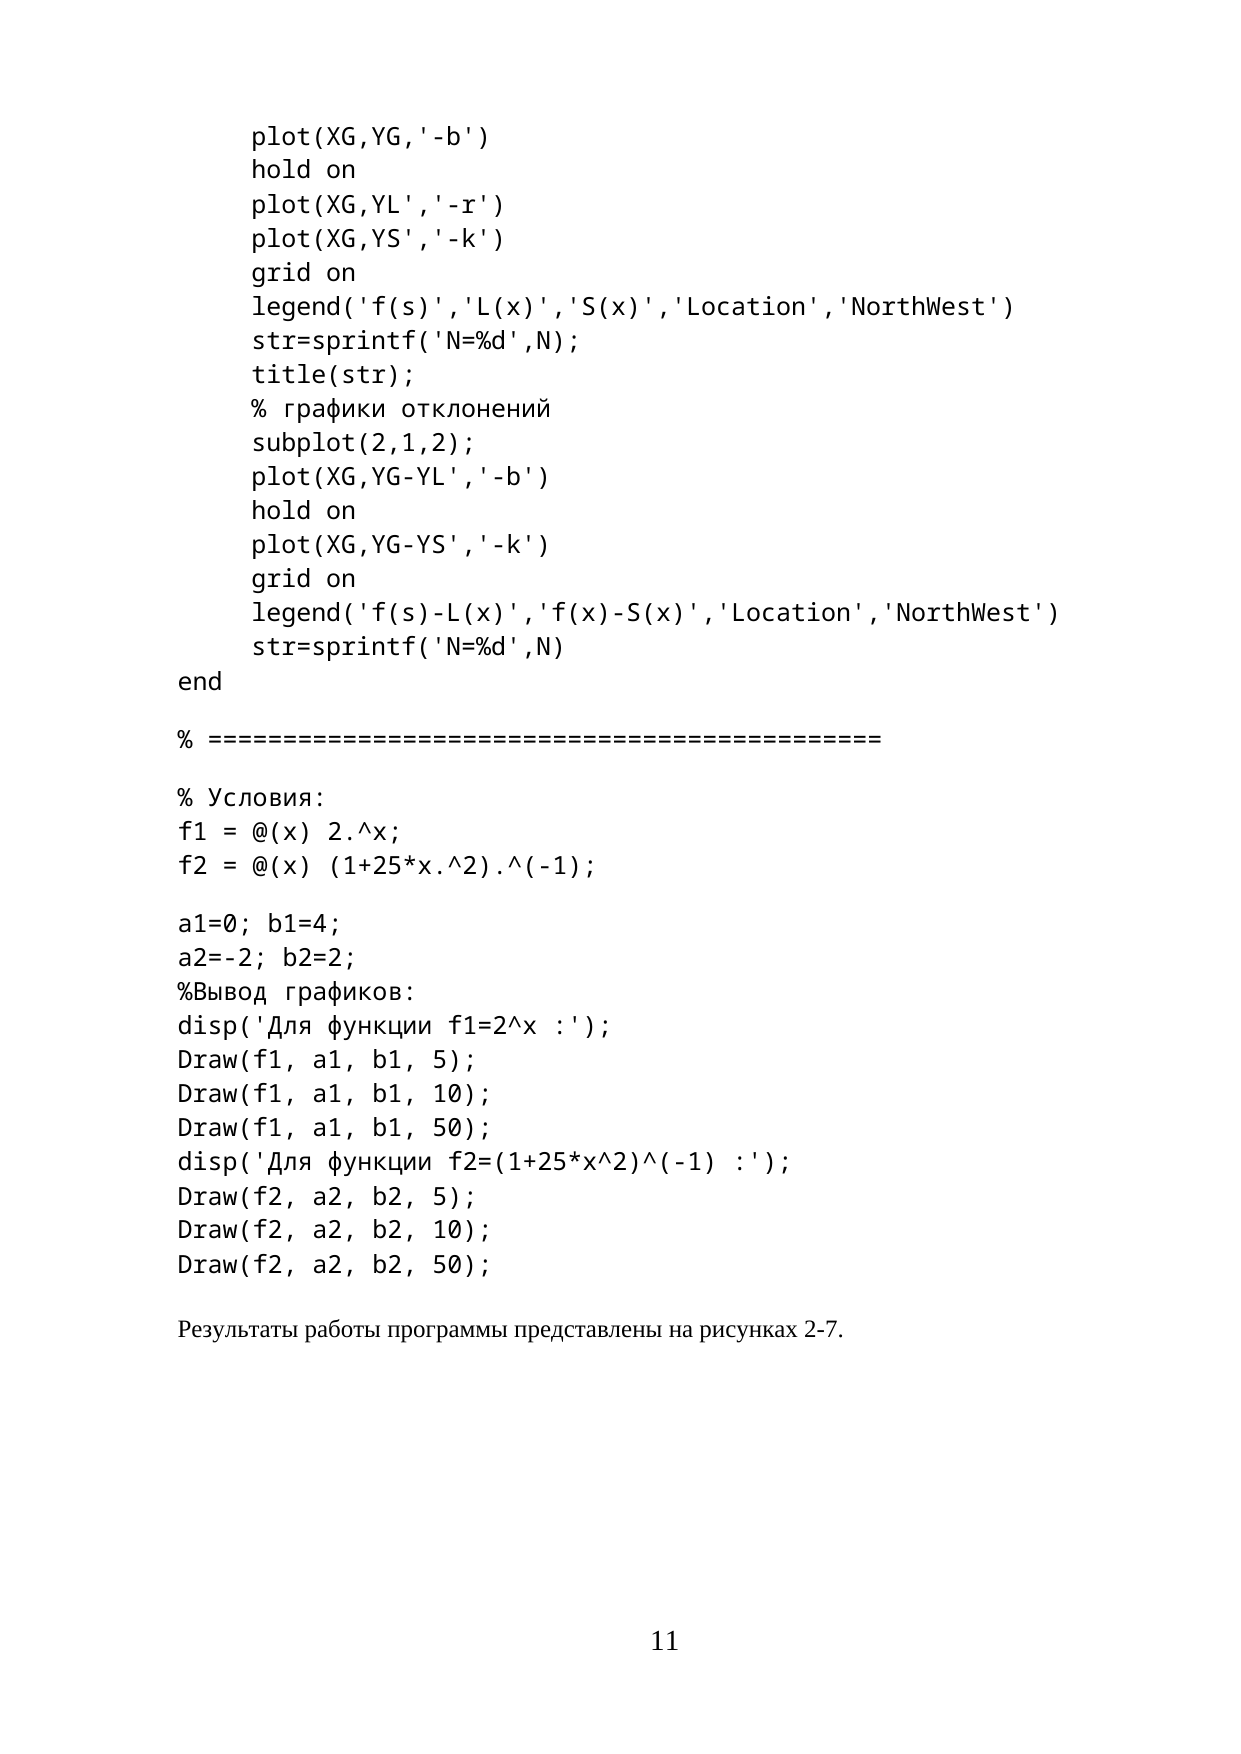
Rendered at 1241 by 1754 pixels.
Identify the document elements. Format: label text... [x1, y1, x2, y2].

text a1=0; b1=4; [177, 906, 1152, 940]
text hold on [177, 493, 1152, 527]
text Результаты работы программы представлены на рисунках 2-7. [177, 1314, 1152, 1343]
text end [177, 663, 1152, 697]
text str=sprintf('N=%d',N) [177, 629, 1152, 663]
text str=sprintf('N=%d',N); [177, 322, 1152, 357]
text f2 = @(x) (1+25*x.^2).^(-1); [177, 847, 1152, 882]
text a2=-2; b2=2; [177, 940, 1152, 974]
text % ============================================= [177, 721, 1152, 755]
text plot(XG,YL','-r') [177, 186, 1152, 220]
text legend('f(s)-L(x)','f(x)-S(x)','Location','NorthWest') [177, 595, 1152, 629]
text Draw(f2, a2, b2, 5); [177, 1178, 1152, 1212]
text plot(XG,YG-YS','-k') [177, 527, 1152, 561]
text Draw(f1, a1, b1, 5); [177, 1042, 1152, 1076]
text hold on [177, 152, 1152, 186]
text Draw(f1, a1, b1, 50); [177, 1110, 1152, 1144]
text % Условия: [177, 779, 1152, 813]
text legend('f(s)','L(x)','S(x)','Location','NorthWest') [177, 288, 1152, 322]
text Draw(f1, a1, b1, 10); [177, 1076, 1152, 1110]
text plot(XG,YG-YL','-b') [177, 459, 1152, 493]
text Draw(f2, a2, b2, 50); [177, 1246, 1152, 1280]
text Draw(f2, a2, b2, 10); [177, 1212, 1152, 1246]
text disp('Для функции f2=(1+25*x^2)^(-1) :'); [177, 1144, 1152, 1178]
text f1 = @(x) 2.^x; [177, 813, 1152, 847]
text %Вывод графиков: [177, 974, 1152, 1008]
text grid on [177, 254, 1152, 288]
text subplot(2,1,2); [177, 425, 1152, 459]
text plot(XG,YS','-k') [177, 220, 1152, 254]
text % графики отклонений [177, 391, 1152, 425]
text title(str); [177, 357, 1152, 391]
text plot(XG,YG,'-b') [177, 118, 1152, 152]
text disp('Для функции f1=2^x :'); [177, 1008, 1152, 1042]
text grid on [177, 561, 1152, 595]
